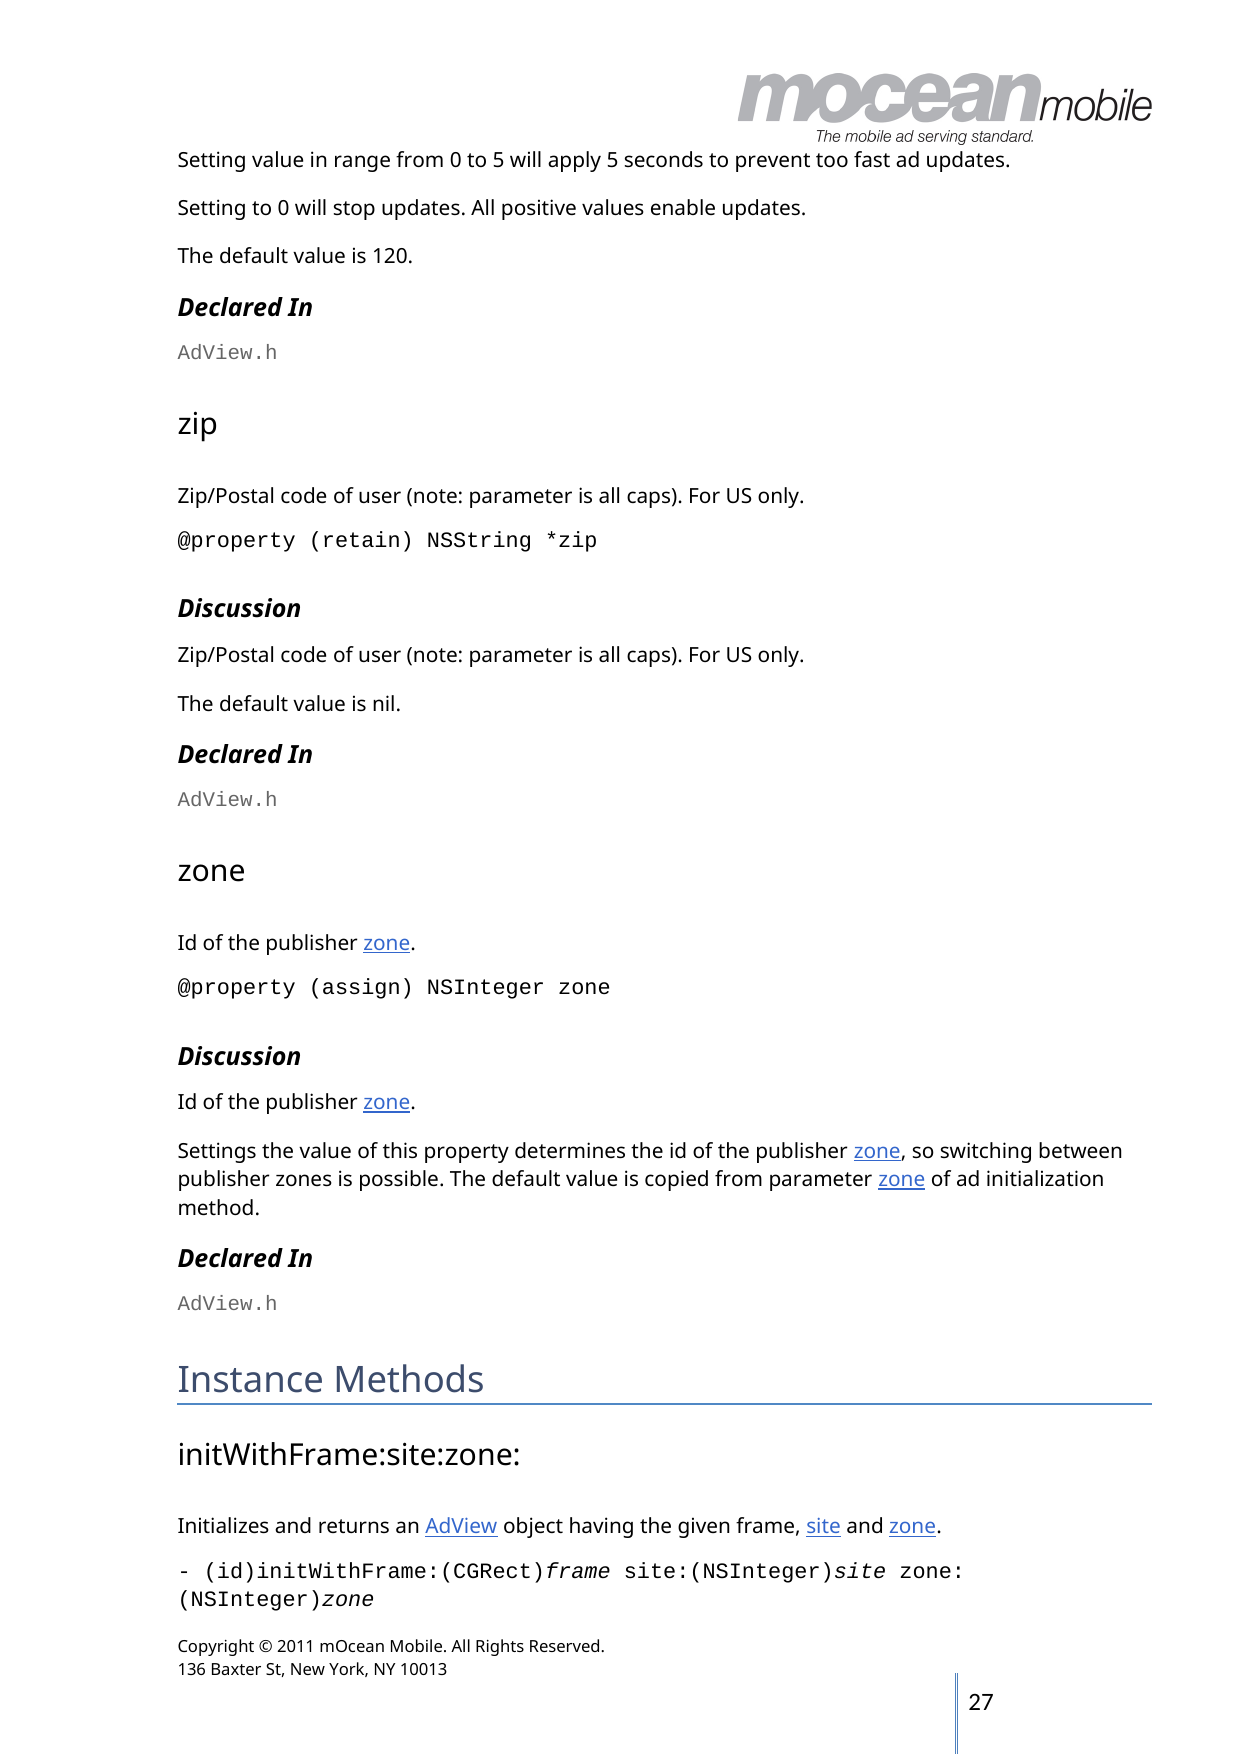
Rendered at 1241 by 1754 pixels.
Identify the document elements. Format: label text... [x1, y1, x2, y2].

subtitle Declared In [177, 737, 1152, 771]
text Zip/Postal code of user (note: parameter is all caps). For US only. [177, 640, 1152, 669]
text Setting to 0 will stop updates. All positive values enable updates. [177, 193, 1152, 222]
text - (id)initWithFrame:(CGRect)frame site:(NSInteger)site zone:(NSInteger)zone [177, 1560, 1152, 1613]
subtitle zone [177, 849, 1152, 890]
text Initializes and returns an AdView object having the given frame, site and zone. [177, 1511, 1152, 1540]
text The default value is nil. [177, 689, 1152, 717]
text Settings the value of this property determines the id of the publisher zone, so switching between publisher zones is possible. The default value is copied from parameter zone of ad initialization method. [177, 1136, 1152, 1221]
subtitle initWithFrame:site:zone: [177, 1433, 1152, 1474]
text @property (assign) NSInteger zone [177, 976, 1152, 1001]
text Id of the publisher zone. [177, 928, 1152, 956]
text @property (retain) NSString *zip [177, 529, 1152, 554]
subtitle Declared In [177, 1241, 1152, 1275]
text AdView.h [177, 342, 1152, 365]
picture [737, 73, 1152, 145]
text The default value is 120. [177, 242, 1152, 270]
text Setting value in range from 0 to 5 will apply 5 seconds to prevent too fast ad updates. [177, 145, 1152, 173]
subtitle Discussion [177, 591, 1152, 625]
subtitle Discussion [177, 1038, 1152, 1072]
subtitle Instance Methods [177, 1353, 1152, 1403]
subtitle zip [177, 402, 1152, 443]
text Id of the publisher zone. [177, 1087, 1152, 1116]
subtitle Declared In [177, 290, 1152, 324]
text Zip/Postal code of user (note: parameter is all caps). For US only. [177, 481, 1152, 509]
text AdView.h [177, 1293, 1152, 1316]
text AdView.h [177, 789, 1152, 812]
